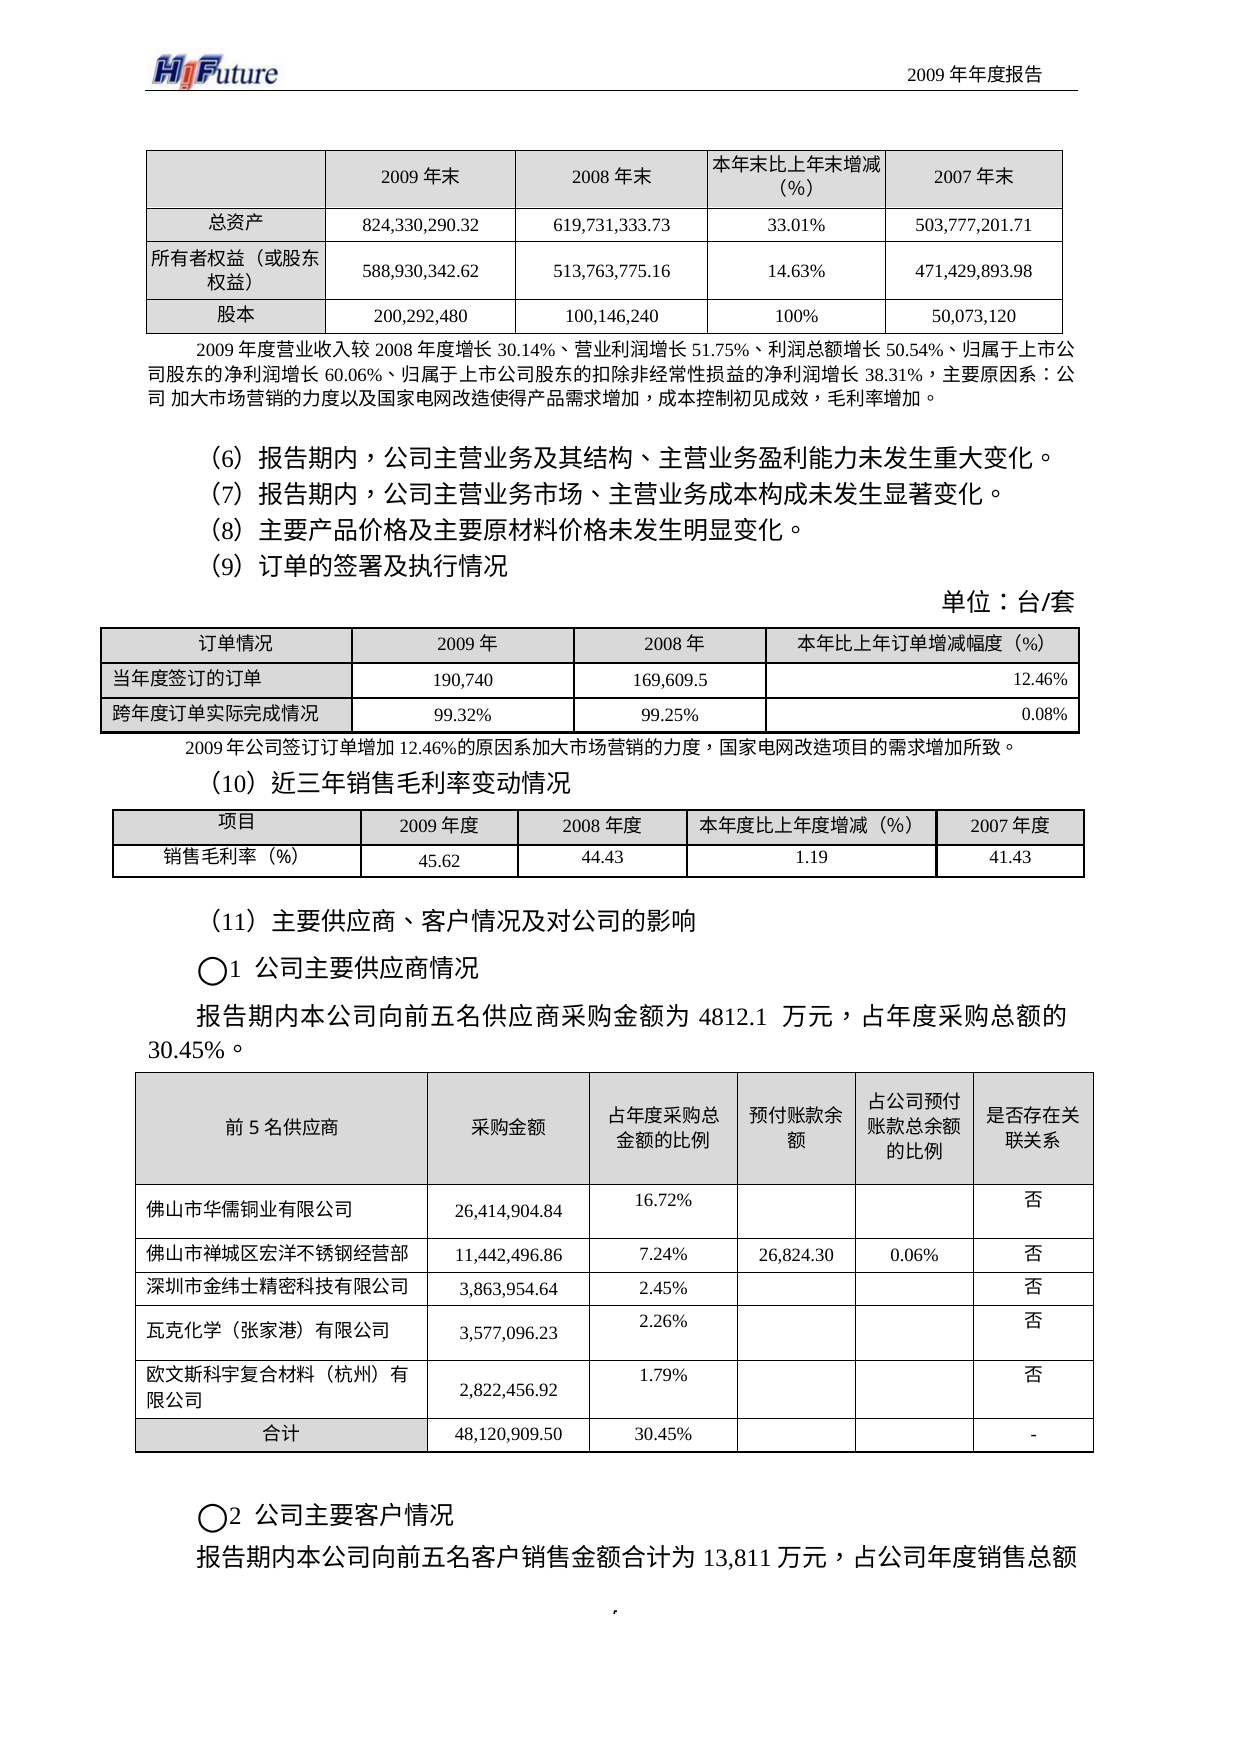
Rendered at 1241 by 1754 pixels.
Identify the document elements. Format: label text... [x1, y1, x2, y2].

table_cell 1.79% [590, 1361, 737, 1418]
table_header 本年末比上年末增减 （％） [708, 151, 885, 207]
table_cell 41.43 [938, 846, 1083, 876]
table_cell 欧文斯科宇复合材料（杭州）有 限公司 [136, 1361, 427, 1418]
table_header 2007 年末 [886, 151, 1062, 207]
table_cell 3,577,096.23 [428, 1306, 589, 1359]
table_cell 99.25% [575, 699, 765, 731]
table_cell 100% [708, 300, 885, 333]
table_cell [738, 1306, 855, 1359]
table_cell 否 [974, 1239, 1093, 1272]
table_cell 跨年度订单实际完成情况 [102, 699, 351, 731]
table_cell 2.26% [590, 1306, 737, 1359]
text （9）订单的签署及执行情况 [196, 549, 1107, 583]
table_cell 50,073,120 [886, 300, 1062, 333]
table_cell 45.62 [362, 846, 517, 876]
table_cell - [974, 1419, 1093, 1451]
table_header 2007 年度 [938, 811, 1083, 844]
text （11）主要供应商、客户情况及对公司的影响 [196, 903, 1107, 938]
table_cell 200,292,480 [326, 300, 515, 333]
text ○2 公司主要客户情况 [196, 1486, 1107, 1534]
table_cell 合计 [136, 1419, 427, 1451]
table_cell 11,442,496.86 [428, 1239, 589, 1272]
table_cell [738, 1361, 855, 1418]
table_cell 否 [974, 1361, 1093, 1418]
table_cell 否 [974, 1306, 1093, 1359]
table_cell 2.45% [590, 1273, 737, 1305]
text （8）主要产品价格及主要原材料价格未发生明显变化。 [196, 513, 1107, 547]
table_cell 513,763,775.16 [516, 242, 707, 299]
table_header 本年度比上年度增减（％） [688, 811, 935, 844]
table_cell 588,930,342.62 [326, 242, 515, 299]
table_cell 33.01% [708, 209, 885, 241]
table_cell [738, 1273, 855, 1305]
table_cell [856, 1185, 973, 1238]
table_header 采购金额 [428, 1073, 589, 1184]
table_cell 股本 [147, 300, 325, 333]
text （6）报告期内，公司主营业务及其结构、主营业务盈利能力未发生重大变化。 [196, 441, 1107, 475]
table_header 2008 年末 [516, 151, 707, 207]
table_cell 否 [974, 1185, 1093, 1238]
text （7）报告期内，公司主营业务市场、主营业务成本构成未发生显著变化。 [196, 477, 1107, 511]
table_cell 169,609.5 [575, 664, 765, 697]
table_cell 12.46% [767, 664, 1078, 697]
text （10）近三年销售毛利率变动情况 [196, 766, 1107, 800]
table_cell 471,429,893.98 [886, 242, 1062, 299]
picture [132, 48, 294, 95]
table_cell 2,822,456.92 [428, 1361, 589, 1418]
table_cell 824,330,290.32 [326, 209, 515, 241]
table_header 占公司预付 账款总余额 的比例 [856, 1073, 973, 1184]
table_cell 佛山市华儒铜业有限公司 [136, 1185, 427, 1238]
table_cell [738, 1419, 855, 1451]
table_cell [856, 1273, 973, 1305]
text 报告期内本公司向前五名供应商采购金额为 4812.1 万元，占年度采购总额的 [196, 998, 1107, 1032]
table_cell 总资产 [147, 209, 325, 241]
table_header 预付账款余 额 [738, 1073, 855, 1184]
table_header 2009 年末 [326, 151, 515, 207]
text 报告期内本公司向前五名客户销售金额合计为 13,811 万元，占公司年度销售总额 [196, 1539, 1107, 1573]
table_header 2009 年度 [362, 811, 517, 844]
table_cell 佛山市禅城区宏洋不锈钢经营部 [136, 1239, 427, 1272]
table_header 本年比上年订单增减幅度（%） [767, 629, 1078, 662]
table_cell 26,414,904.84 [428, 1185, 589, 1238]
table_header 2008 年度 [519, 811, 686, 844]
table_cell 否 [974, 1273, 1093, 1305]
text ○1 公司主要供应商情况 [196, 938, 1107, 993]
table_cell 190,740 [353, 664, 573, 697]
table_cell 99.32% [353, 699, 573, 731]
table_cell 16.72% [590, 1185, 737, 1238]
table_header 前 5 名供应商 [136, 1073, 427, 1184]
table_cell 26,824.30 [738, 1239, 855, 1272]
table_header 订单情况 [102, 629, 351, 662]
table_cell 深圳市金纬士精密科技有限公司 [136, 1273, 427, 1305]
table_cell [856, 1361, 973, 1418]
table_cell 0.08% [767, 699, 1078, 731]
table_cell 0.06% [856, 1239, 973, 1272]
table_cell 3,863,954.64 [428, 1273, 589, 1305]
table_header 2009 年 [353, 629, 573, 662]
text 30.45%。 [148, 1032, 1107, 1066]
table_cell 销售毛利率（%） [114, 846, 360, 876]
text 2009 年度营业收入较 2008 年度增长 30.14%、营业利润增长 51.75%、利润总额增长 50.54%、归属于上市公 司股东的净利润增长 60.06%、归属于上市公司股东的扣除非经常性损益的净利润增长 38.31%，主要原因系：公司 加大市场营销的力度以及国家电网改造使得产品需求增加，成本控制初见成效，毛利率增加。 [148, 337, 1075, 410]
text 2009年公司签订订单增加12.46%的原因系加大市场营销的力度，国家电网改造项目的需求增加所致。 [185, 734, 1107, 760]
table_cell [856, 1419, 973, 1451]
table_cell 48,120,909.50 [428, 1419, 589, 1451]
table_cell 100,146,240 [516, 300, 707, 333]
table_cell 当年度签订的订单 [102, 664, 351, 697]
table_header 项目 [114, 811, 360, 844]
table_cell 1.19 [688, 846, 935, 876]
text 单位：台/套 [92, 585, 1075, 619]
table_header 2008 年 [575, 629, 765, 662]
table_header 占年度采购总 金额的比例 [590, 1073, 737, 1184]
table_cell 503,777,201.71 [886, 209, 1062, 241]
table_cell 7.24% [590, 1239, 737, 1272]
table_cell 14.63% [708, 242, 885, 299]
table_cell 30.45% [590, 1419, 737, 1451]
table_cell 所有者权益（或股东 权益） [147, 242, 325, 299]
table_cell 瓦克化学（张家港）有限公司 [136, 1306, 427, 1359]
table_cell 619,731,333.73 [516, 209, 707, 241]
table_cell [738, 1185, 855, 1238]
table_cell 44.43 [519, 846, 686, 876]
table_header [147, 151, 325, 207]
table_cell [856, 1306, 973, 1359]
table_header 是否存在关 联关系 [974, 1073, 1093, 1184]
